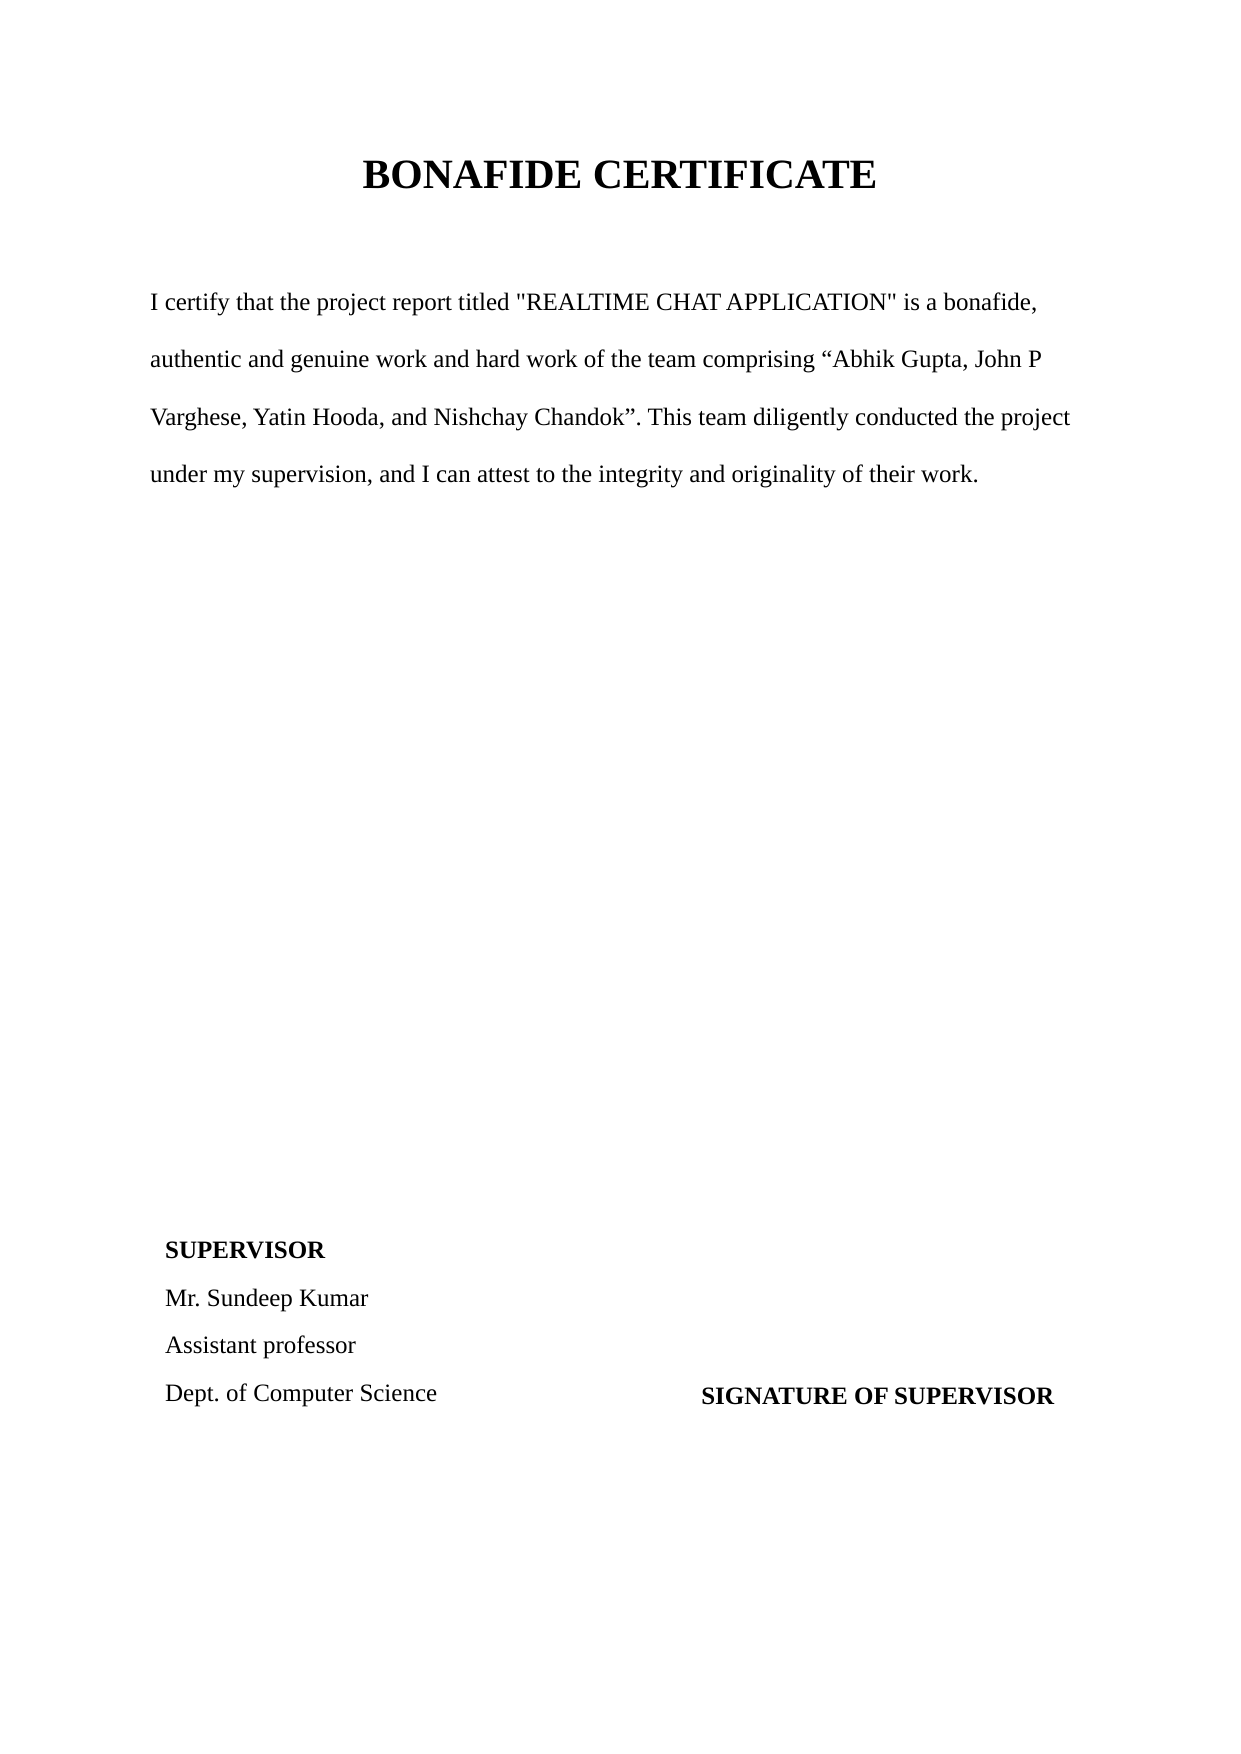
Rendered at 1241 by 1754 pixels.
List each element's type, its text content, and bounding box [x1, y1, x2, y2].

text BONAFIDE CERTIFICATE [150, 150, 1090, 198]
text I certify that the project report titled "REALTIME CHAT APPLICATION" is a bonafide, authentic and genuine work and hard work of the team comprising “Abhik Gupta, John P Varghese, Yatin Hooda, and Nishchay Chandok”. This team diligently conducted the project under my supervision, and I can attest to the integrity and originality of their work. [150, 287, 1090, 488]
